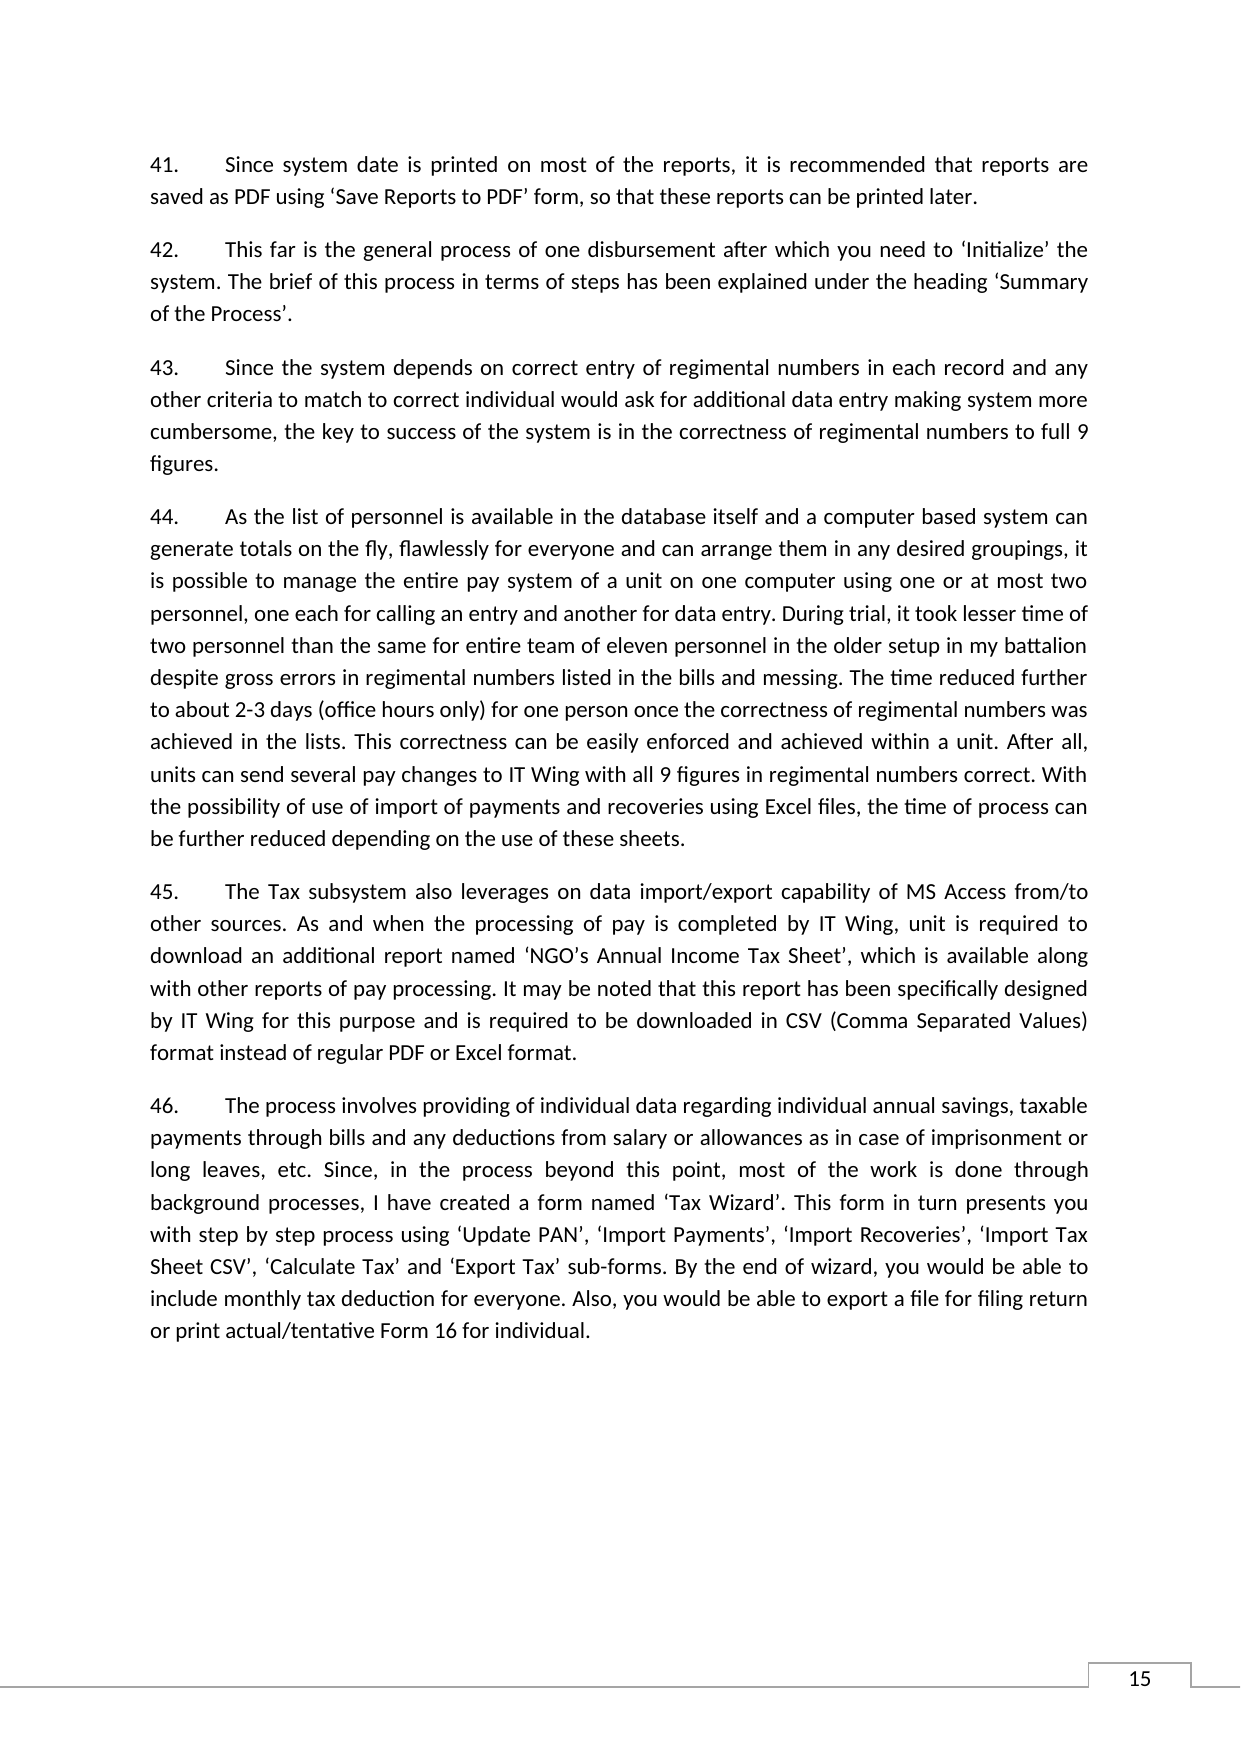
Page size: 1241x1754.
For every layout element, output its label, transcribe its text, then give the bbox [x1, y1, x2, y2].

list Since system date is printed on most of the reports, it is recommended that reports are saved as PDF using ‘Save Reports to PDF’ form, so that these reports can be printed later. [150, 150, 1090, 210]
list As the list of personnel is available in the database itself and a computer based system can generate totals on the fly, flawlessly for everyone and can arrange them in any desired groupings, it is possible to manage the entire pay system of a unit on one computer using one or at most two personnel, one each for calling an entry and another for data entry. During trial, it took lesser time of two personnel than the same for entire team of eleven personnel in the older setup in my battalion despite gross errors in regimental numbers listed in the bills and messing. The time reduced further to about 2-3 days (office hours only) for one person once the correctness of regimental numbers was achieved in the lists. This correctness can be easily enforced and achieved within a unit. After all, units can send several pay changes to IT Wing with all 9 figures in regimental numbers correct. With the possibility of use of import of payments and recoveries using Excel files, the time of process can be further reduced depending on the use of these sheets. [150, 502, 1090, 852]
list The process involves providing of individual data regarding individual annual savings, taxable payments through bills and any deductions from salary or allowances as in case of imprisonment or long leaves, etc. Since, in the process beyond this point, most of the work is done through background processes, I have created a form named ‘Tax Wizard’. This form in turn presents you with step by step process using ‘Update PAN’, ‘Import Payments’, ‘Import Recoveries’, ‘Import Tax Sheet CSV’, ‘Calculate Tax’ and ‘Export Tax’ sub-forms. By the end of wizard, you would be able to include monthly tax deduction for everyone. Also, you would be able to export a file for filing return or print actual/tentative Form 16 for individual. [150, 1091, 1090, 1344]
list The Tax subsystem also leverages on data import/export capability of MS Access from/to other sources. As and when the processing of pay is completed by IT Wing, unit is required to download an additional report named ‘NGO’s Annual Income Tax Sheet’, which is available along with other reports of pay processing. It may be noted that this report has been specifically designed by IT Wing for this purpose and is required to be downloaded in CSV (Comma Separated Values) format instead of regular PDF or Excel format. [150, 877, 1090, 1066]
list This far is the general process of one disbursement after which you need to ‘Initialize’ the system. The brief of this process in terms of steps has been explained under the heading ‘Summary of the Process’. [150, 235, 1090, 328]
list Since the system depends on correct entry of regimental numbers in each record and any other criteria to match to correct individual would ask for additional data entry making system more cumbersome, the key to success of the system is in the correctness of regimental numbers to full 9 figures. [150, 353, 1090, 477]
